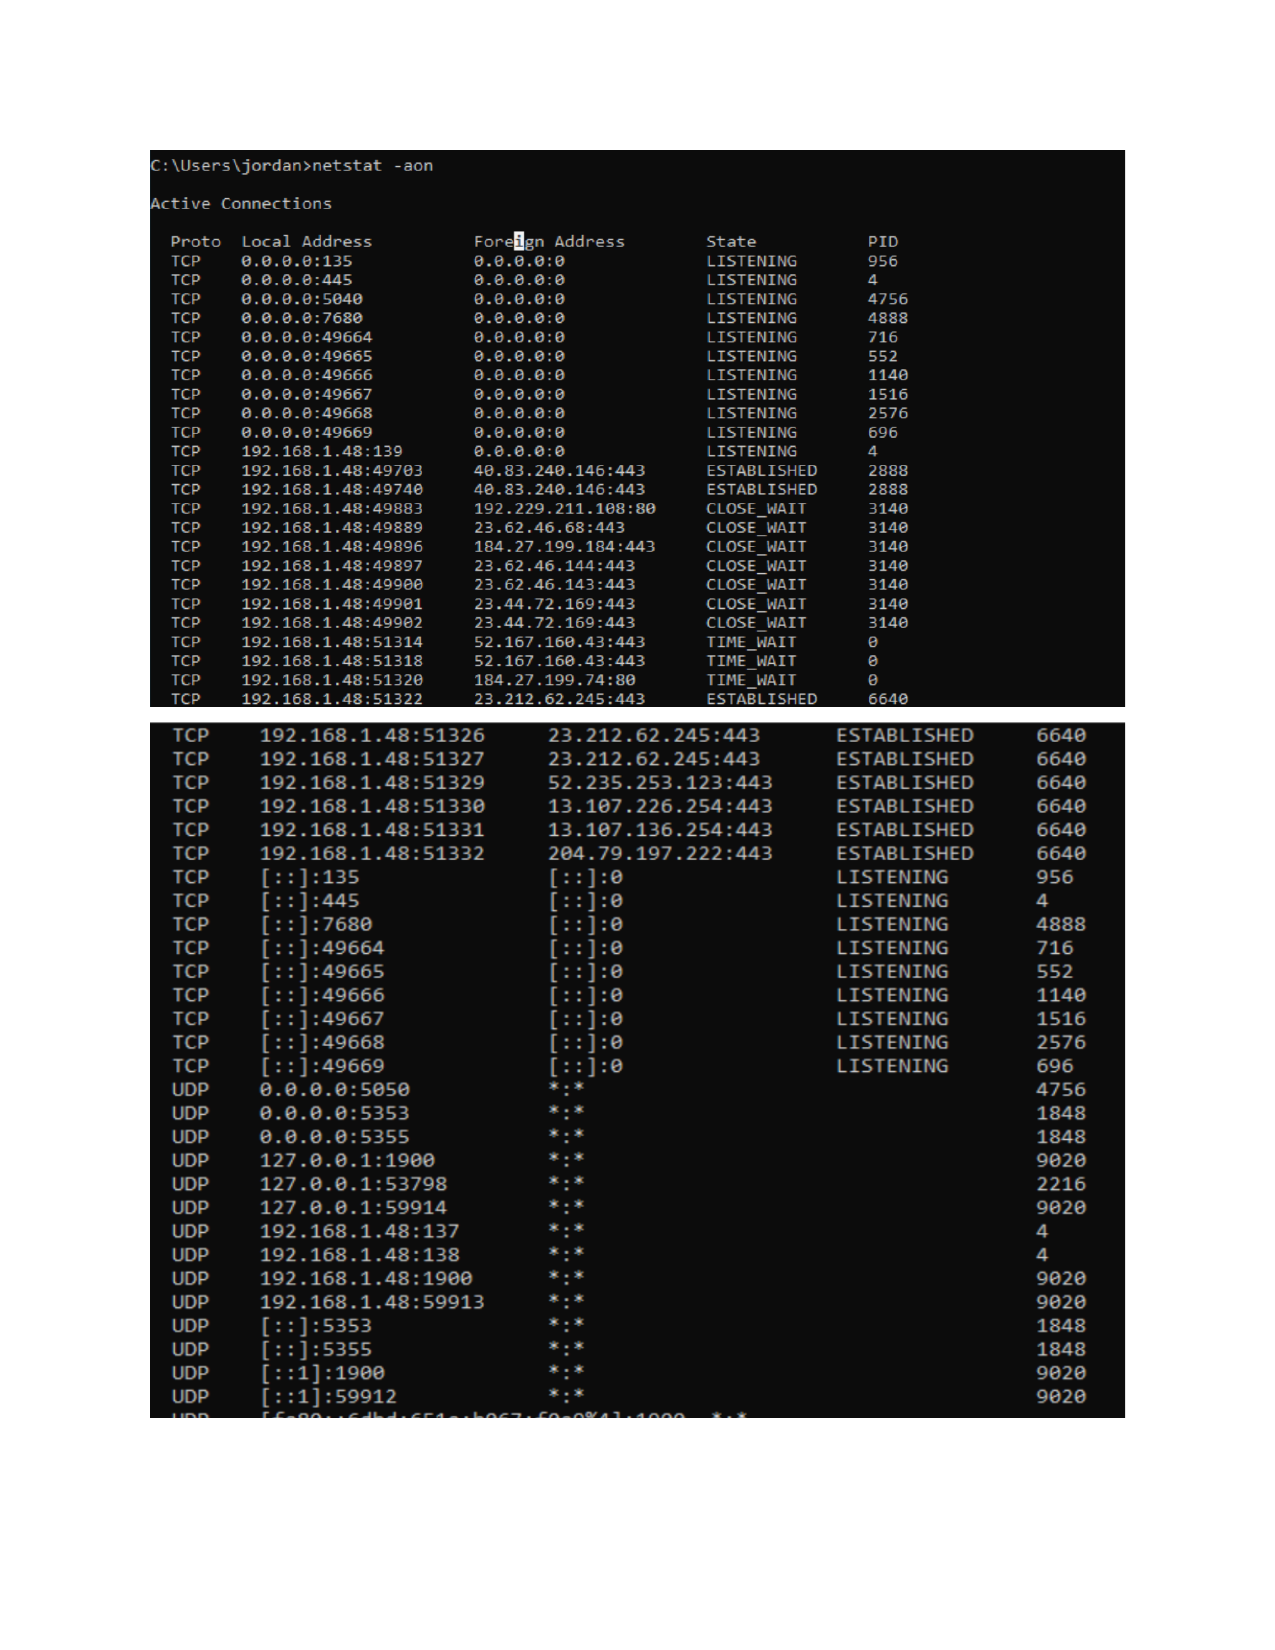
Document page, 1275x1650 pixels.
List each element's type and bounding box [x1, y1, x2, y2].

picture [150, 150, 1125, 707]
picture [150, 719, 1125, 1418]
